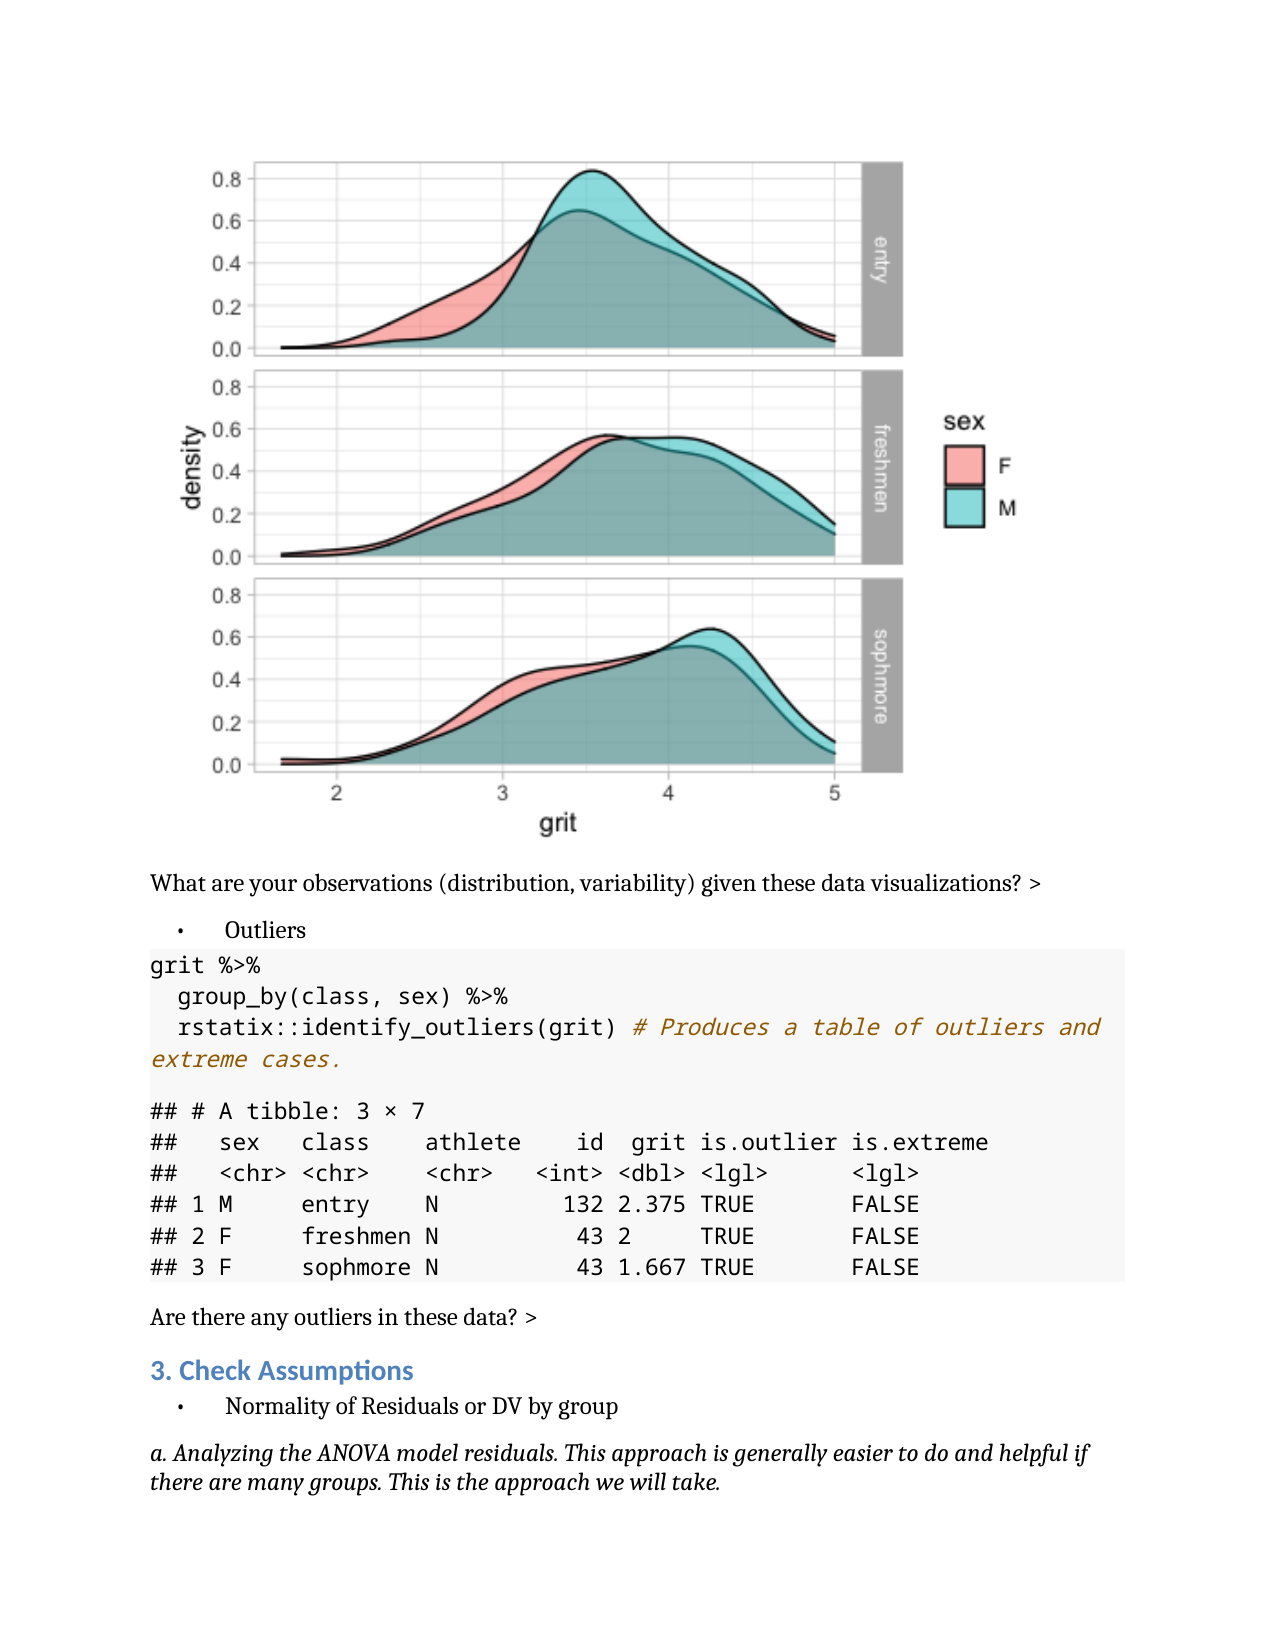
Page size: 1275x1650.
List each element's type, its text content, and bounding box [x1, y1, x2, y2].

text a. Analyzing the ANOVA model residuals. This approach is generally easier to do and helpful if there are many groups. This is the approach we will take. [150, 1439, 1125, 1497]
picture [168, 150, 1044, 850]
text grit %>% group_by(class, sex) %>% rstatix::identify_outliers(grit) # Produces a table of outliers and extreme cases. [150, 949, 1125, 1074]
text ## # A tibble: 3 × 7 ## sex class athlete id grit is.outlier is.extreme ## <chr> <chr> <chr> <int> <dbl> <lgl> <lgl> ## 1 M entry N 132 2.375 TRUE FALSE ## 2 F freshmen N 43 2 TRUE FALSE ## 3 F sophmore N 43 1.667 TRUE FALSE [150, 1094, 1125, 1282]
list Normality of Residuals or DV by group [175, 1392, 1125, 1421]
subtitle 3. Check Assumptions [150, 1352, 1125, 1388]
text What are your observations (distribution, variability) given these data visualizations? > [150, 869, 1125, 897]
text Are there any outliers in these data? > [150, 1303, 1125, 1332]
list Outliers [175, 916, 1125, 945]
